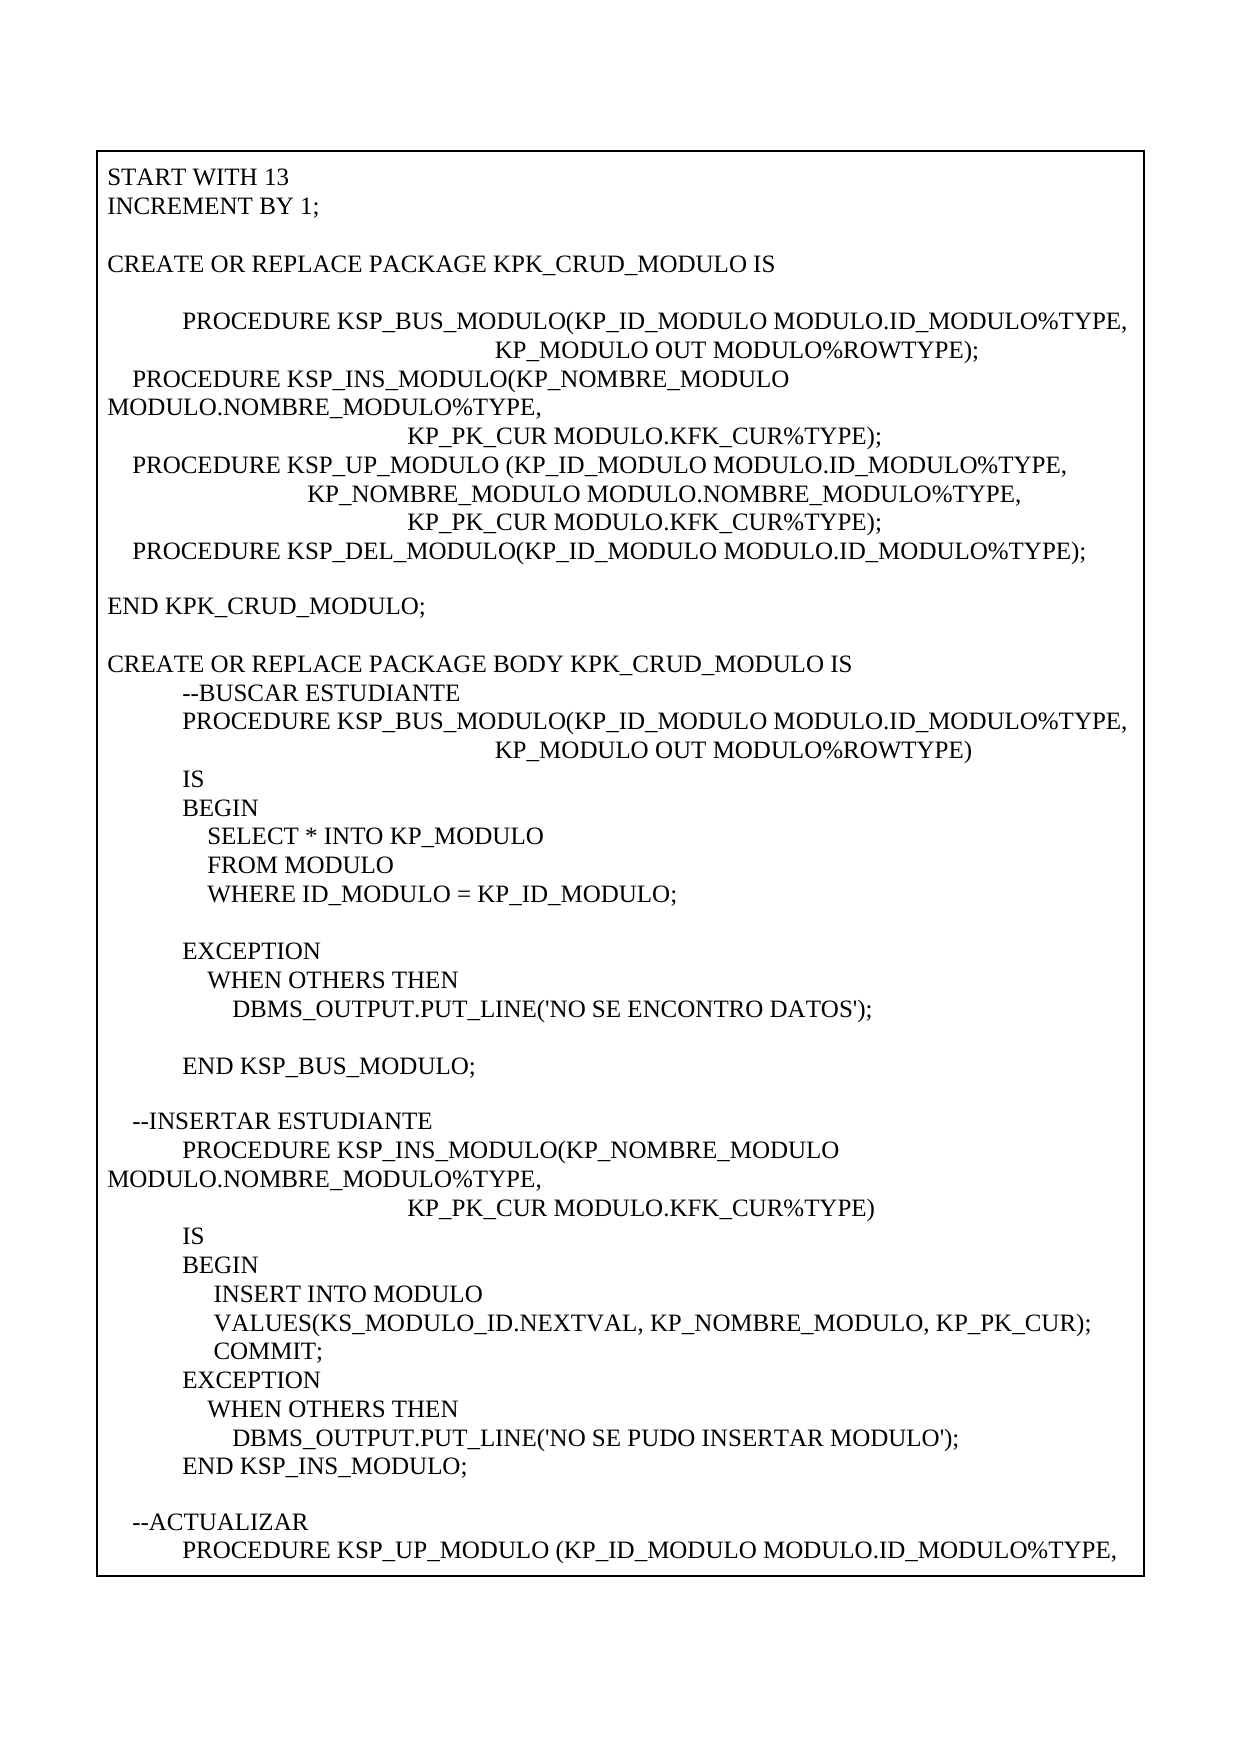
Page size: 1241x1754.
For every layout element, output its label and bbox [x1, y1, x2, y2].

table_cell [98, 152, 1143, 1574]
